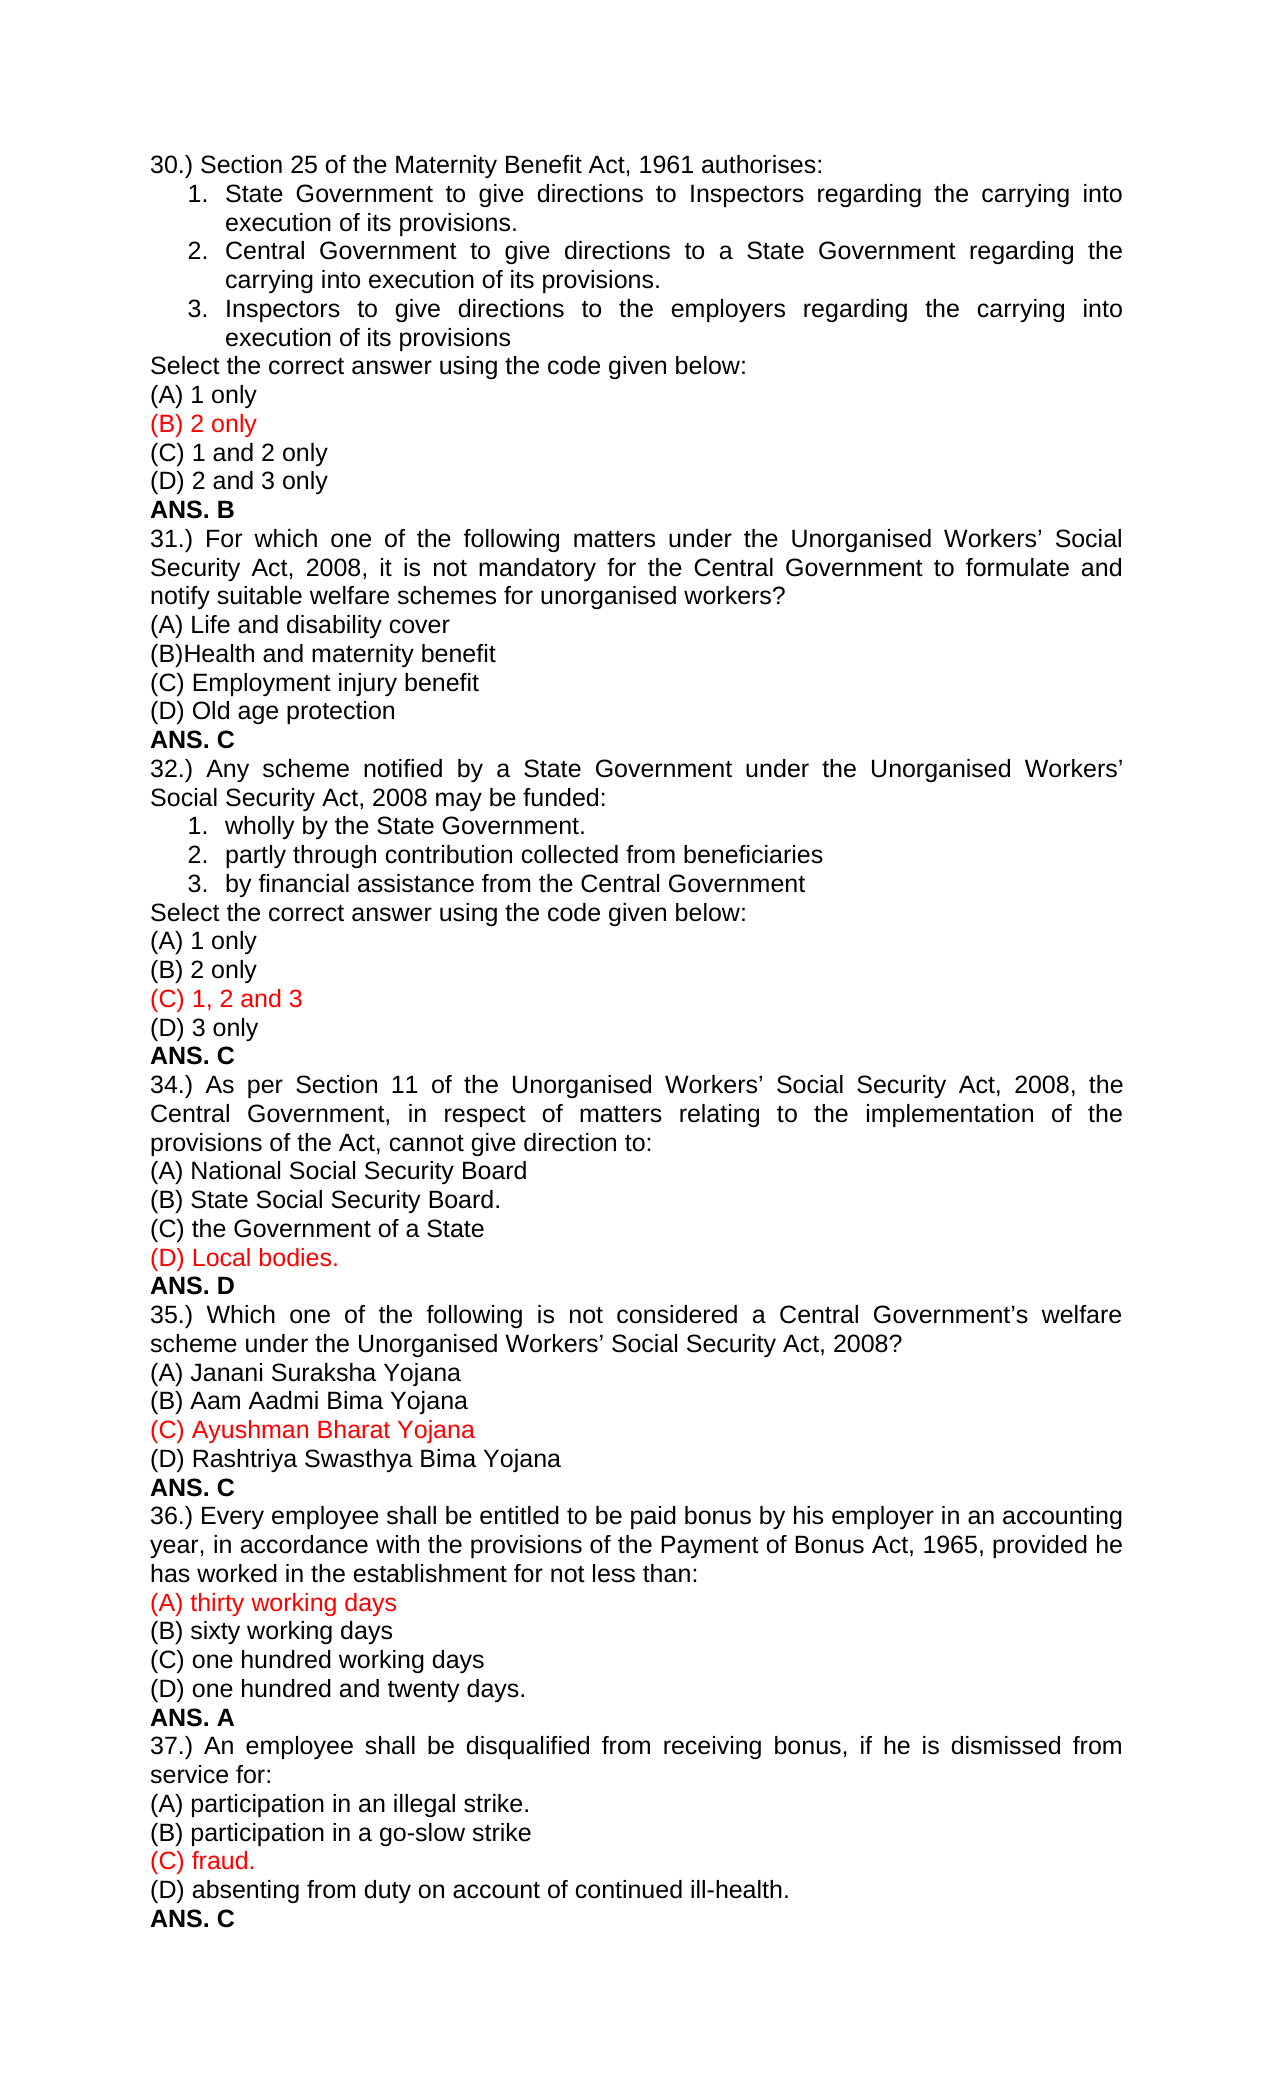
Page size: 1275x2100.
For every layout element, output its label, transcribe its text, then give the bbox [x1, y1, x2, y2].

text (B)Health and maternity benefit [150, 639, 1125, 667]
list State Government to give directions to Inspectors regarding the carrying into execution of its provisions. [187, 179, 1125, 236]
text 34.) As per Section 11 of the Unorganised Workers’ Social Security Act, 2008, the Central Government, in respect of matters relating to the implementation of the provisions of the Act, cannot give direction to: [150, 1070, 1125, 1156]
text (C) Ayushman Bharat Yojana [150, 1415, 1125, 1444]
text (A) Life and disability cover [150, 610, 1125, 639]
text (D) 3 only [150, 1012, 1125, 1041]
text ANS. C [150, 1904, 1125, 1932]
text (D) Local bodies. [150, 1242, 1125, 1271]
text (C) fraud. [150, 1846, 1125, 1875]
list wholly by the State Government. [187, 811, 1125, 840]
text (D) Rashtriya Swasthya Bima Yojana [150, 1444, 1125, 1472]
text (B) sixty working days [150, 1616, 1125, 1645]
text Select the correct answer using the code given below: [150, 351, 1125, 380]
text ANS. C [150, 1041, 1125, 1070]
text 37.) An employee shall be disqualified from receiving bonus, if he is dismissed from service for: [150, 1731, 1125, 1789]
text ANS. A [150, 1702, 1125, 1731]
text (B) 2 only [150, 955, 1125, 984]
text (B) Aam Aadmi Bima Yojana [150, 1386, 1125, 1415]
text ANS. C [150, 1472, 1125, 1501]
text ANS. B [150, 495, 1125, 524]
list Inspectors to give directions to the employers regarding the carrying into execution of its provisions [187, 294, 1125, 351]
text ANS. C [150, 725, 1125, 754]
text (A) thirty working days [150, 1587, 1125, 1616]
text (D) 2 and 3 only [150, 466, 1125, 495]
text (D) absenting from duty on account of continued ill-health. [150, 1875, 1125, 1904]
text (C) one hundred working days [150, 1645, 1125, 1674]
text (A) Janani Suraksha Yojana [150, 1357, 1125, 1386]
text 32.) Any scheme notified by a State Government under the Unorganised Workers’ Social Security Act, 2008 may be funded: [150, 754, 1125, 811]
text (A) 1 only [150, 380, 1125, 409]
text 31.) For which one of the following matters under the Unorganised Workers’ Social Security Act, 2008, it is not mandatory for the Central Government to formulate and notify suitable welfare schemes for unorganised workers? [150, 524, 1125, 610]
text 30.) Section 25 of the Maternity Benefit Act, 1961 authorises: [150, 150, 1125, 179]
list by financial assistance from the Central Government [187, 869, 1125, 897]
text (B) participation in a go-slow strike [150, 1817, 1125, 1846]
text (A) participation in an illegal strike. [150, 1789, 1125, 1817]
text 35.) Which one of the following is not considered a Central Government’s welfare scheme under the Unorganised Workers’ Social Security Act, 2008? [150, 1300, 1125, 1357]
text (C) 1 and 2 only [150, 437, 1125, 466]
text Select the correct answer using the code given below: [150, 897, 1125, 926]
text (C) 1, 2 and 3 [150, 984, 1125, 1012]
text (B) 2 only [150, 409, 1125, 437]
list Central Government to give directions to a State Government regarding the carrying into execution of its provisions. [187, 236, 1125, 294]
text (D) Old age protection [150, 696, 1125, 725]
text (A) 1 only [150, 926, 1125, 955]
text (C) Employment injury benefit [150, 667, 1125, 696]
text (C) the Government of a State [150, 1214, 1125, 1242]
text (D) one hundred and twenty days. [150, 1674, 1125, 1702]
text (B) State Social Security Board. [150, 1185, 1125, 1214]
list partly through contribution collected from beneficiaries [187, 840, 1125, 869]
text 36.) Every employee shall be entitled to be paid bonus by his employer in an accounting year, in accordance with the provisions of the Payment of Bonus Act, 1965, provided he has worked in the establishment for not less than: [150, 1501, 1125, 1587]
text (A) National Social Security Board [150, 1156, 1125, 1185]
text ANS. D [150, 1271, 1125, 1300]
